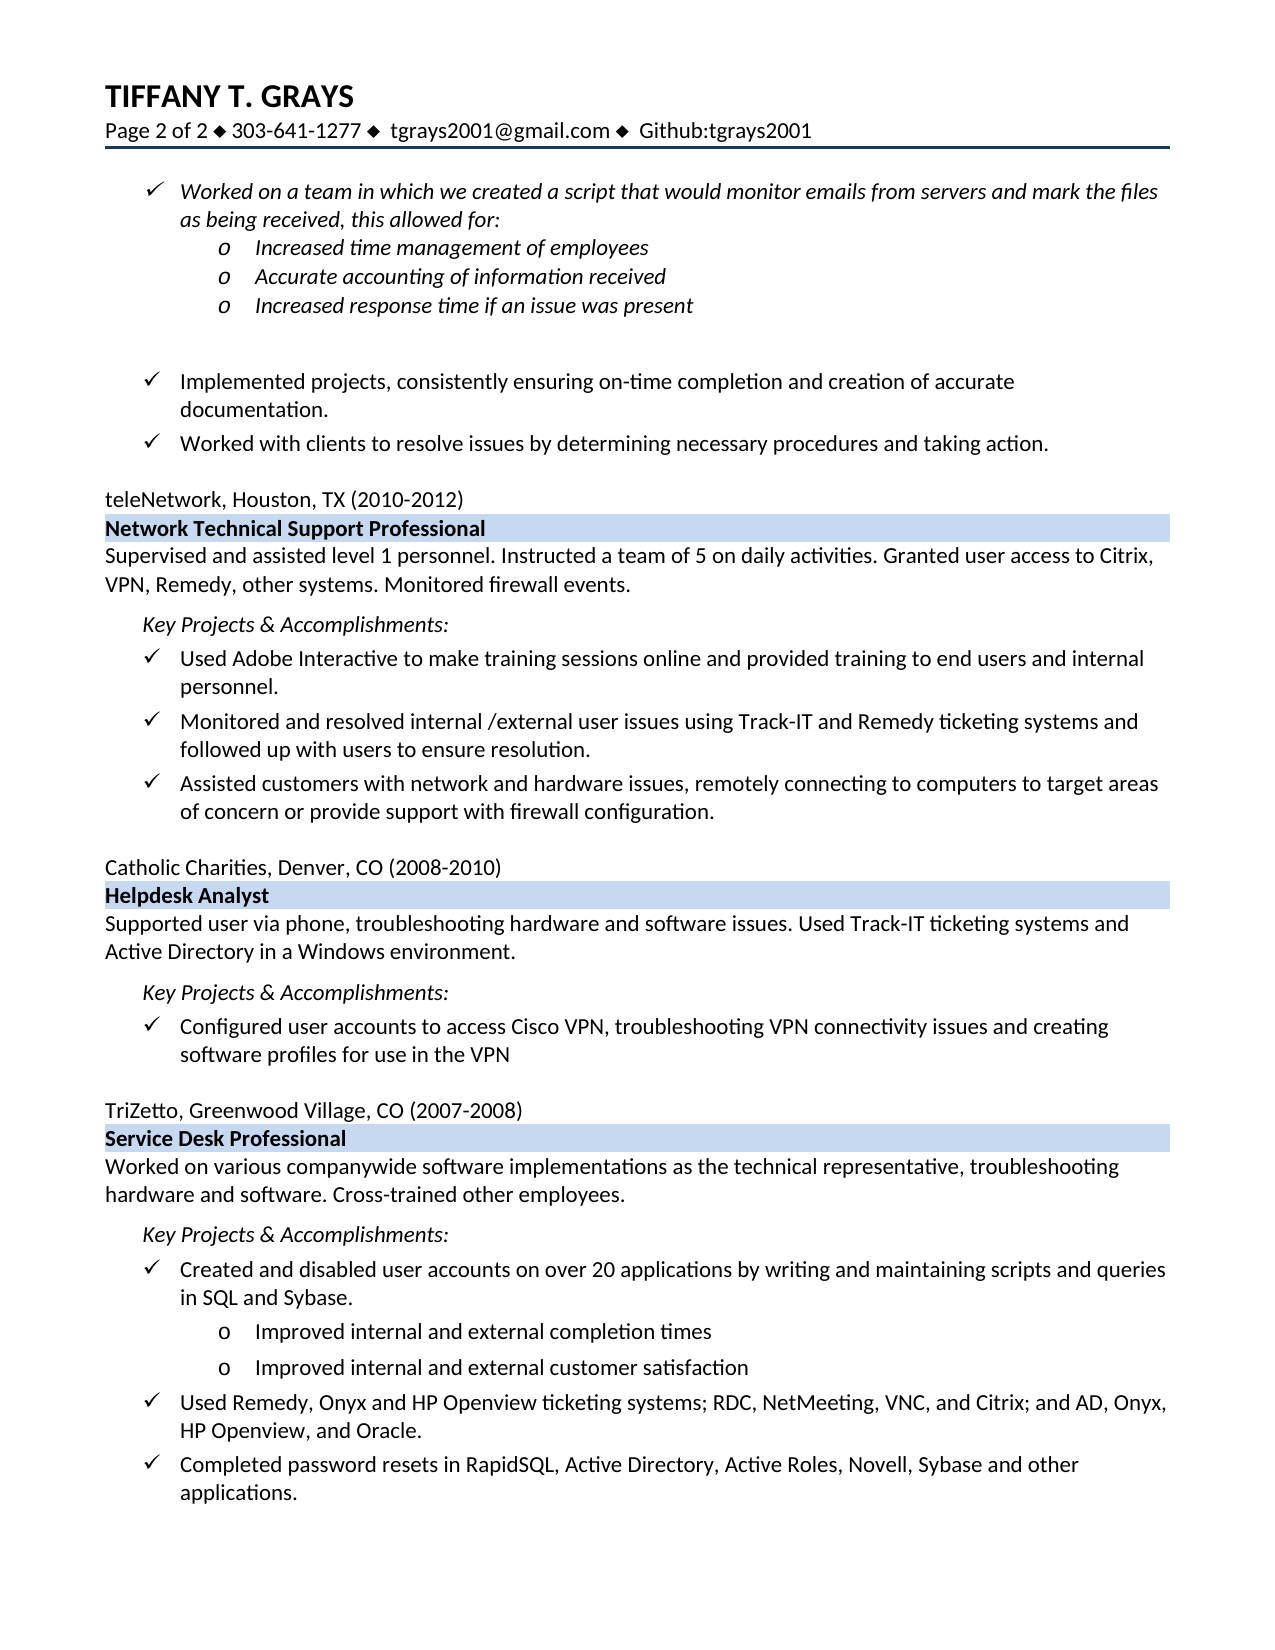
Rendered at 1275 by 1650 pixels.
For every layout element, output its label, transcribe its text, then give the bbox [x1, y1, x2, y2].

text Supervised and assisted level 1 personnel. Instructed a team of 5 on daily activities. Granted user access to Citrix, VPN, Remedy, other systems. Monitored firewall events. [105, 542, 1170, 598]
list Increased response time if an issue was present [217, 291, 1170, 321]
list Configured user accounts to access Cisco VPN, troubleshooting VPN connectivity issues and creating software profiles for use in the VPN [142, 1012, 1170, 1068]
text Helpdesk Analyst [105, 881, 1170, 909]
list Implemented projects, consistently ensuring on-time completion and creation of accurate documentation. [142, 367, 1170, 423]
list Used Remedy, Onyx and HP Openview ticketing systems; RDC, NetMeeting, VNC, and Citrix; and AD, Onyx, HP Openview, and Oracle. [142, 1388, 1170, 1444]
text teleNetwork, Houston, TX (2010-2012) [105, 486, 1170, 514]
list Improved internal and external customer satisfaction [217, 1353, 1170, 1382]
list Used Adobe Interactive to make training sessions online and provided training to end users and internal personnel. [142, 644, 1170, 701]
text Service Desk Professional [105, 1124, 1170, 1152]
list Worked on a team in which we created a script that would monitor emails from servers and mark the files as being received, this allowed for: [142, 177, 1170, 233]
text Key Projects & Accomplishments: [105, 1221, 1170, 1249]
text Supported user via phone, troubleshooting hardware and software issues. Used Track-IT ticketing systems and Active Directory in a Windows environment. [105, 909, 1170, 965]
text Network Technical Support Professional [105, 514, 1170, 542]
list Created and disabled user accounts on over 20 applications by writing and maintaining scripts and queries in SQL and Sybase. [142, 1255, 1170, 1311]
text TriZetto, Greenwood Village, CO (2007-2008) [105, 1096, 1170, 1124]
list Worked with clients to resolve issues by determining necessary procedures and taking action. [142, 429, 1170, 458]
list Increased time management of employees [217, 233, 1170, 262]
text Key Projects & Accomplishments: [105, 978, 1170, 1006]
list Assisted customers with network and hardware issues, remotely connecting to computers to target areas of concern or provide support with firewall configuration. [142, 769, 1170, 825]
list Monitored and resolved internal /external user issues using Track-IT and Remedy ticketing systems and followed up with users to ensure resolution. [142, 707, 1170, 763]
list Improved internal and external completion times [217, 1317, 1170, 1346]
list Accurate accounting of information received [217, 262, 1170, 291]
list Completed password resets in RapidSQL, Active Directory, Active Roles, Novell, Sybase and other applications. [142, 1450, 1170, 1506]
text Worked on various companywide software implementations as the technical representative, troubleshooting hardware and software. Cross-trained other employees. [105, 1152, 1170, 1208]
text Key Projects & Accomplishments: [105, 610, 1170, 638]
text Catholic Charities, Denver, CO (2008-2010) [105, 853, 1170, 881]
